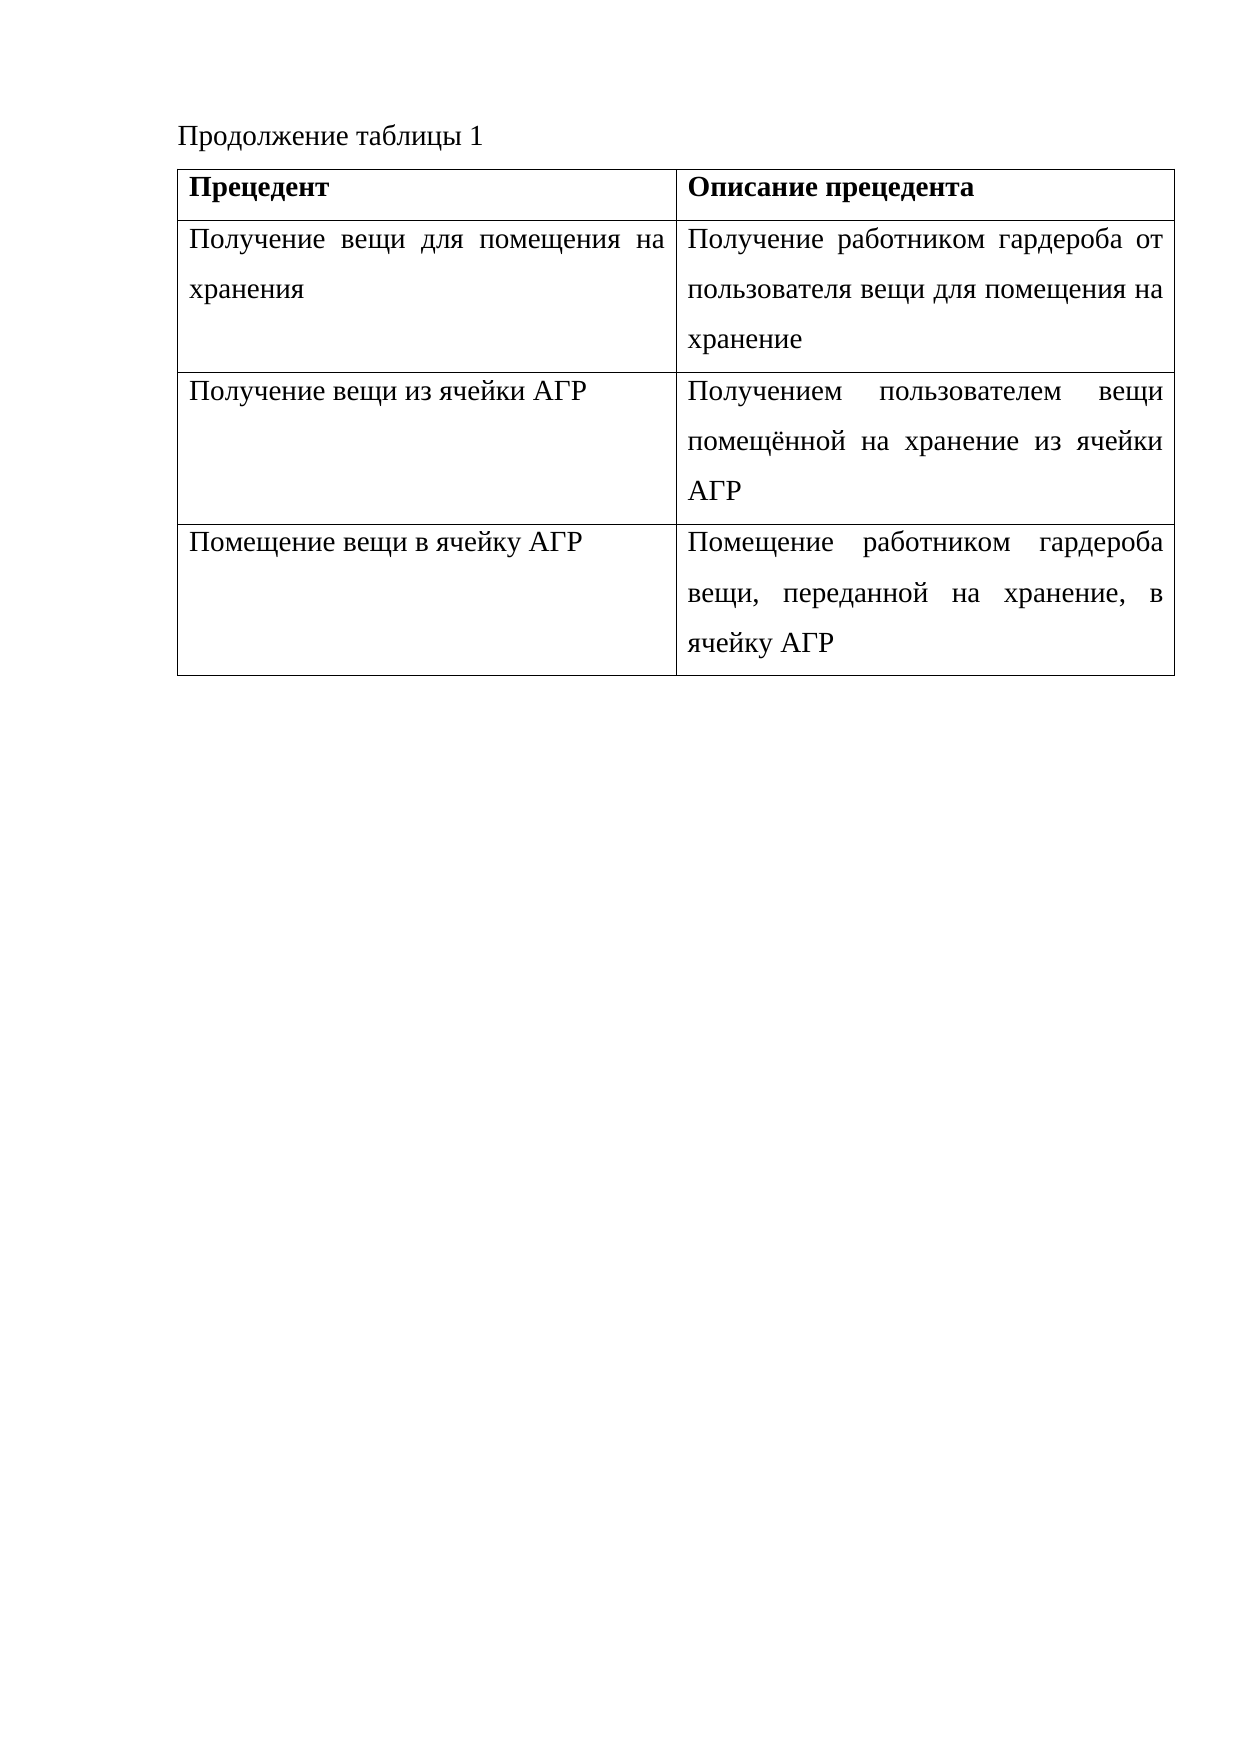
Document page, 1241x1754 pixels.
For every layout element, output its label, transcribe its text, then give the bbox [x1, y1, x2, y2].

list Продолжение таблицы 1 [177, 118, 1152, 152]
table_cell Помещение вещи в ячейку АГР [178, 525, 676, 675]
table_cell Получение вещи из ячейки АГР [178, 373, 676, 523]
table_header Описание прецедента [677, 170, 1174, 220]
table_cell Помещение работником гардероба вещи, переданной на хранение, в ячейку АГР [677, 525, 1174, 675]
table_header Прецедент [178, 170, 676, 220]
table_cell Получением пользователем вещи помещённой на хранение из ячейки АГР [677, 373, 1174, 523]
table_cell Получение вещи для помещения на хранения [178, 221, 676, 372]
table_cell Получение работником гардероба от пользователя вещи для помещения на хранение [677, 221, 1174, 372]
